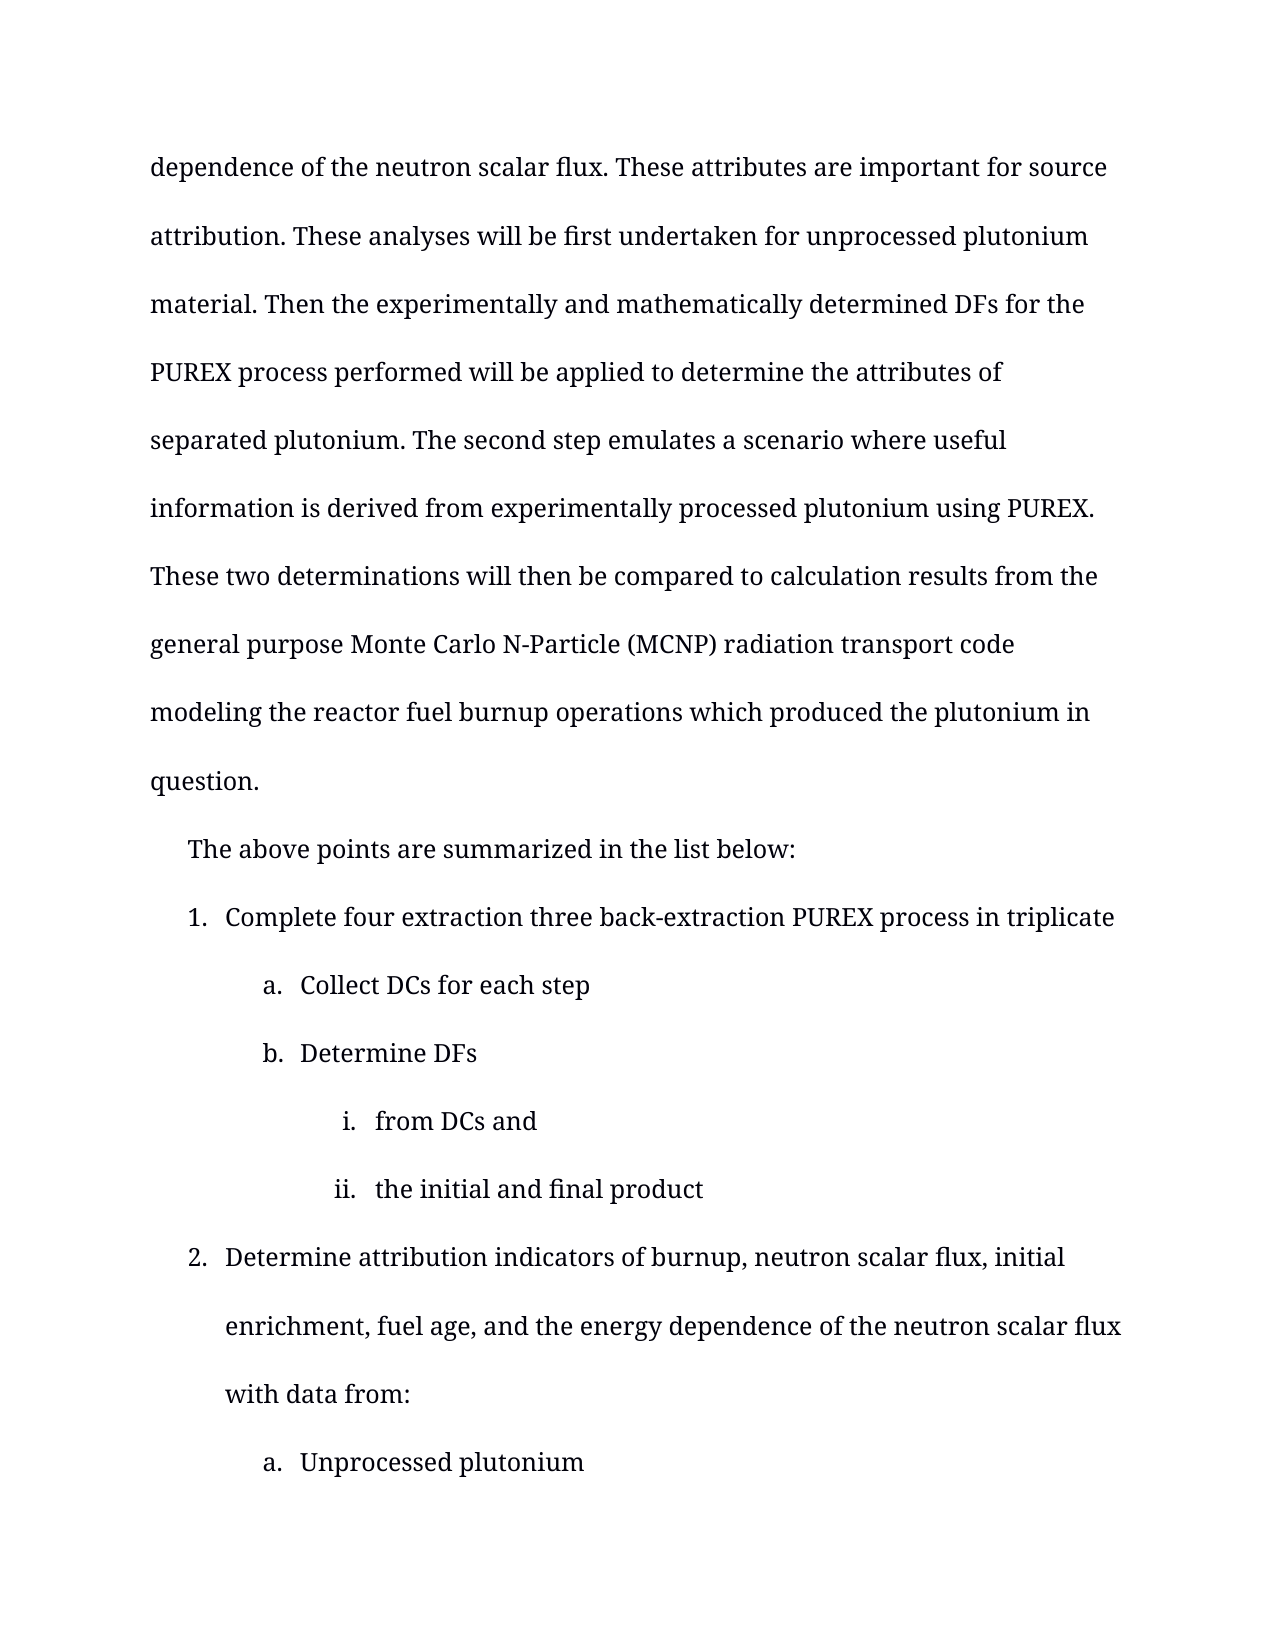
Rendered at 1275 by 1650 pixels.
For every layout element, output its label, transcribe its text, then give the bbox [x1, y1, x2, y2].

list from DCs and [356, 1104, 1125, 1138]
text The above points are summarized in the list below: [150, 831, 1125, 865]
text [150, 150, 1125, 797]
list the initial and final product [356, 1172, 1125, 1206]
list Collect DCs for each step [262, 967, 1125, 1002]
list Complete four extraction three back-extraction PUREX process in triplicate [187, 899, 1125, 933]
list Unprocessed plutonium [262, 1444, 1125, 1478]
list Determine DFs [262, 1036, 1125, 1070]
list Determine attribution indicators of burnup, neutron scalar flux, initial enrichment, fuel age, and the energy dependence of the neutron scalar flux with data from: [187, 1240, 1125, 1410]
